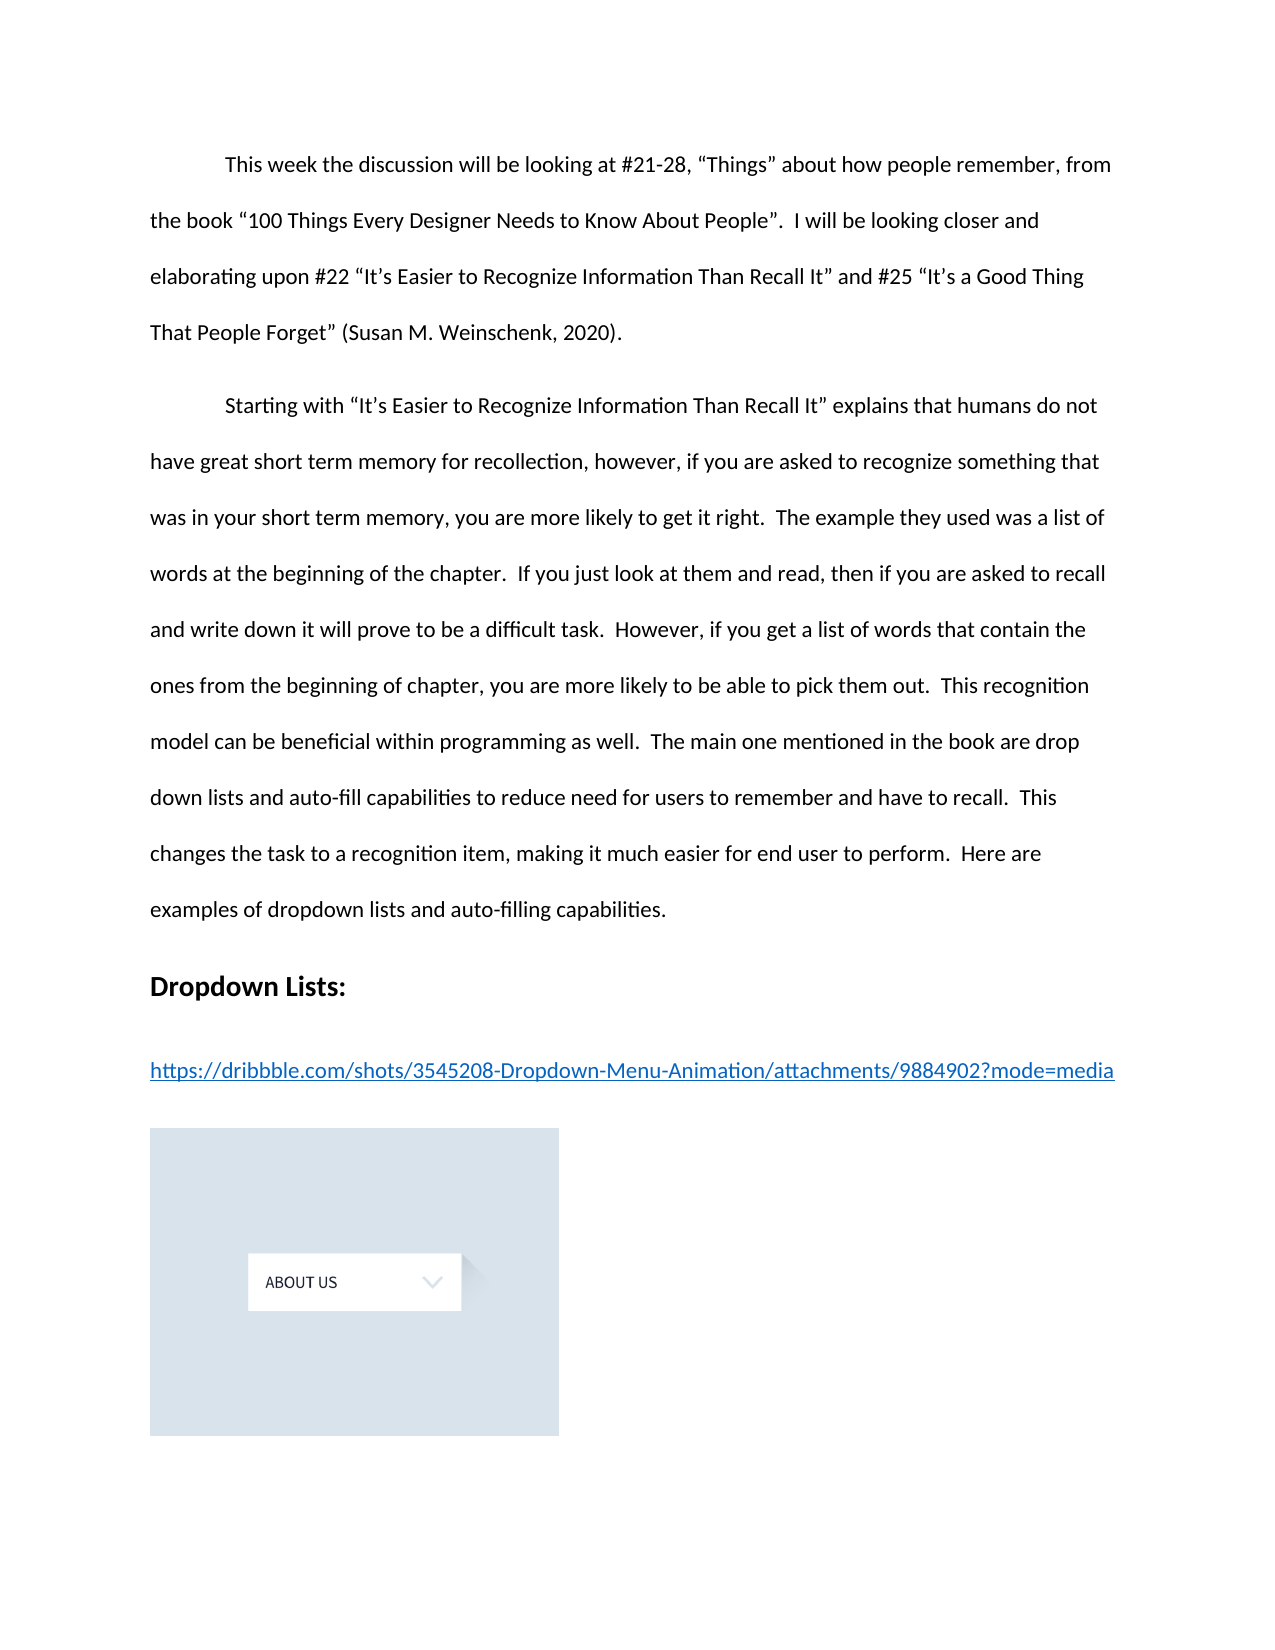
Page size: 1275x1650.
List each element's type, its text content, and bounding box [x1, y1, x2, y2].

text Dropdown Lists: [150, 968, 1125, 1003]
picture [150, 1128, 559, 1436]
text This week the discussion will be looking at #21-28, “Things” about how people remember, from the book “100 Things Every Designer Needs to Know About People”. I will be looking closer and elaborating upon #22 “It’s Easier to Recognize Information Than Recall It” and #25 “It’s a Good Thing That People Forget” . [150, 150, 1125, 346]
text Starting with “It’s Easier to Recognize Information Than Recall It” explains that humans do not have great short term memory for recollection, however, if you are asked to recognize something that was in your short term memory, you are more likely to get it right. The example they used was a list of words at the beginning of the chapter. If you just look at them and read, then if you are asked to recall and write down it will prove to be a difficult task. However, if you get a list of words that contain the ones from the beginning of chapter, you are more likely to be able to pick them out. This recognition model can be beneficial within programming as well. The main one mentioned in the book are drop down lists and auto-fill capabilities to reduce need for users to remember and have to recall. This changes the task to a recognition item, making it much easier for end user to perform. Here are examples of dropdown lists and auto-filling capabilities. [150, 391, 1125, 923]
text https://dribbble.com/shots/3545208-Dropdown-Menu-Animation/attachments/9884902?mode=media [150, 1056, 1125, 1084]
